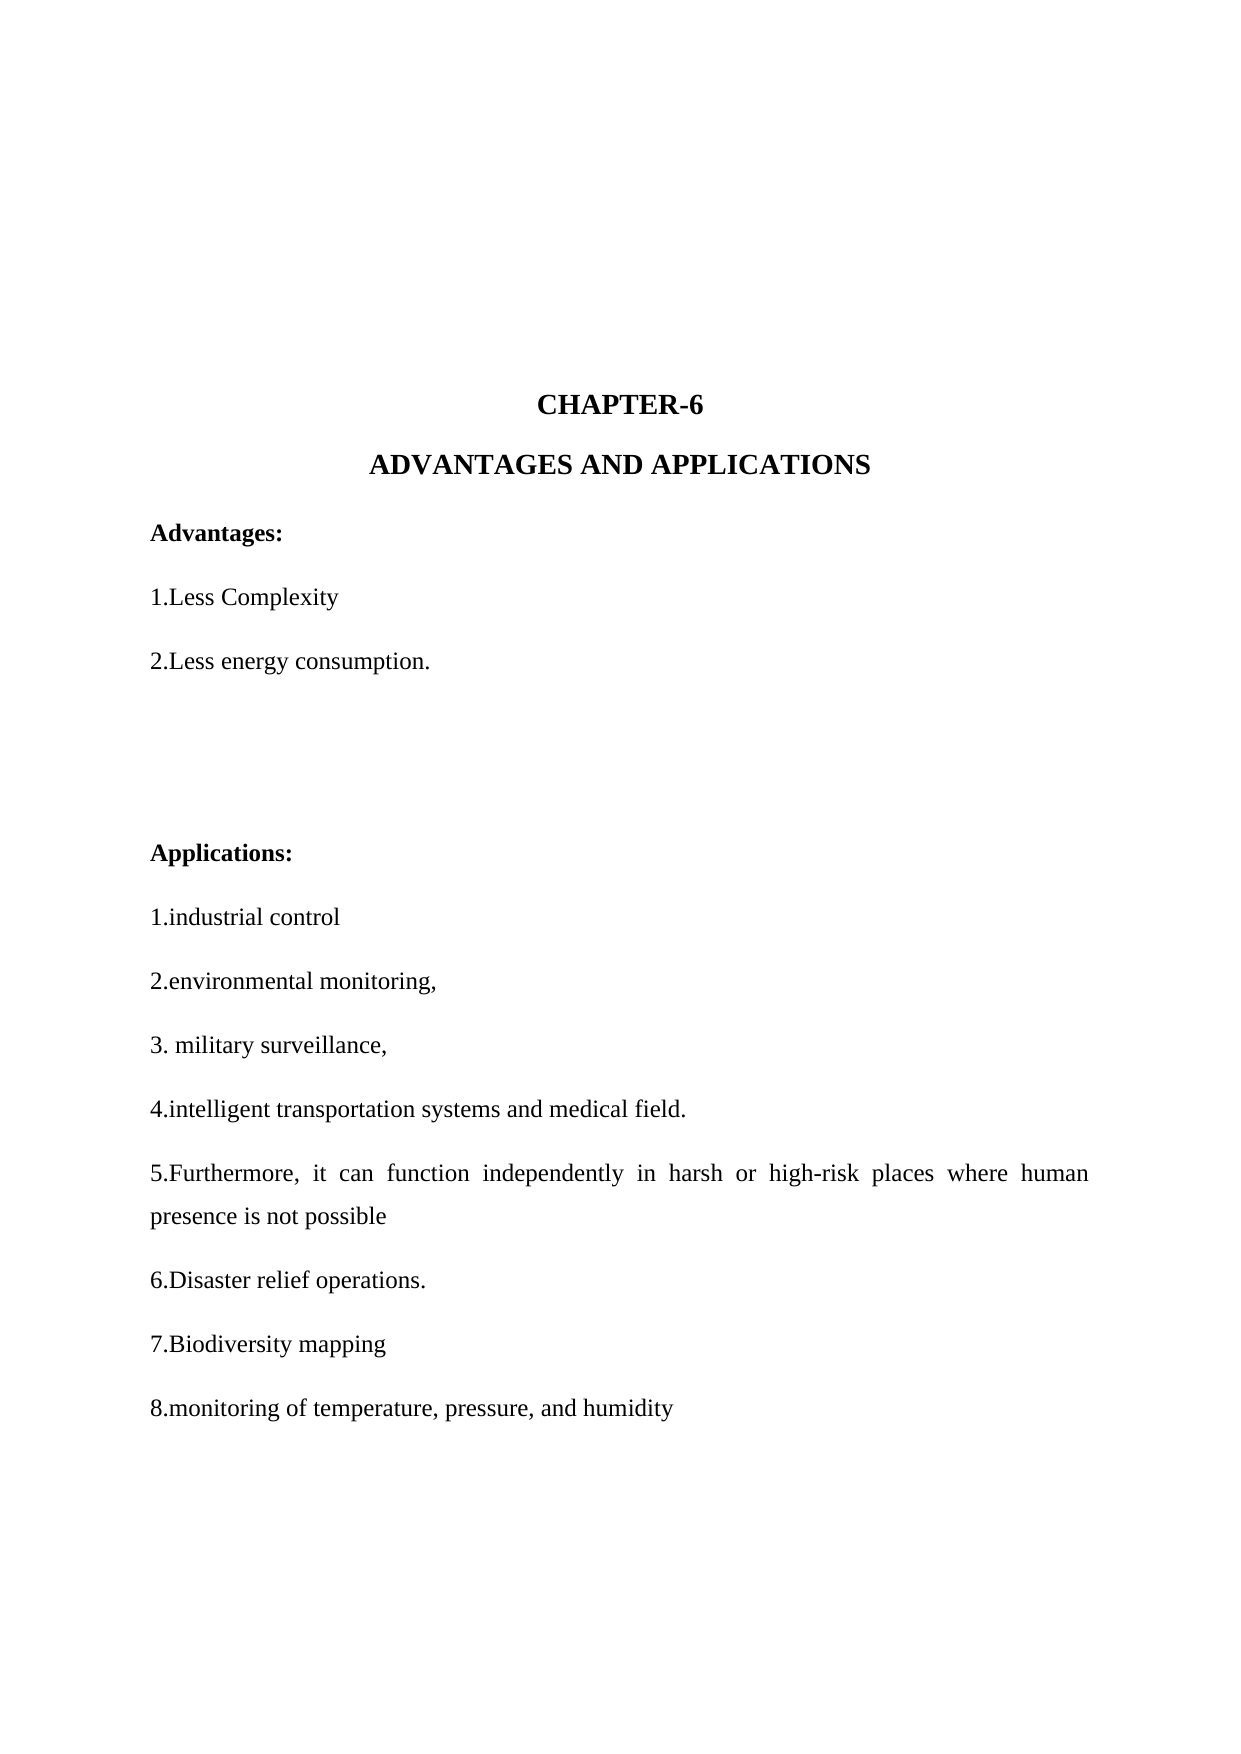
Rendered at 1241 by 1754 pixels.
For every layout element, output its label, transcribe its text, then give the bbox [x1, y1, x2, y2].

text 8.monitoring of temperature, pressure, and humidity [150, 1393, 1090, 1421]
text Advantages: [150, 518, 1090, 547]
text ADVANTAGES AND APPLICATIONS [150, 447, 1090, 480]
text 2.Less energy consumption. [150, 646, 1090, 675]
text Applications: [150, 838, 1090, 867]
text 3. military surveillance, [150, 1030, 1090, 1058]
text 6.Disaster relief operations. [150, 1265, 1090, 1293]
text 4.intelligent transportation systems and medical field. [150, 1094, 1090, 1122]
text 1.industrial control [150, 902, 1090, 931]
text 1.Less Complexity [150, 582, 1090, 611]
text 5.Furthermore, it can function independently in harsh or high-risk places where human presence is not possible [150, 1158, 1090, 1229]
text 7.Biodiversity mapping [150, 1329, 1090, 1357]
text 2.environmental monitoring, [150, 966, 1090, 994]
text CHAPTER-6 [150, 387, 1090, 421]
